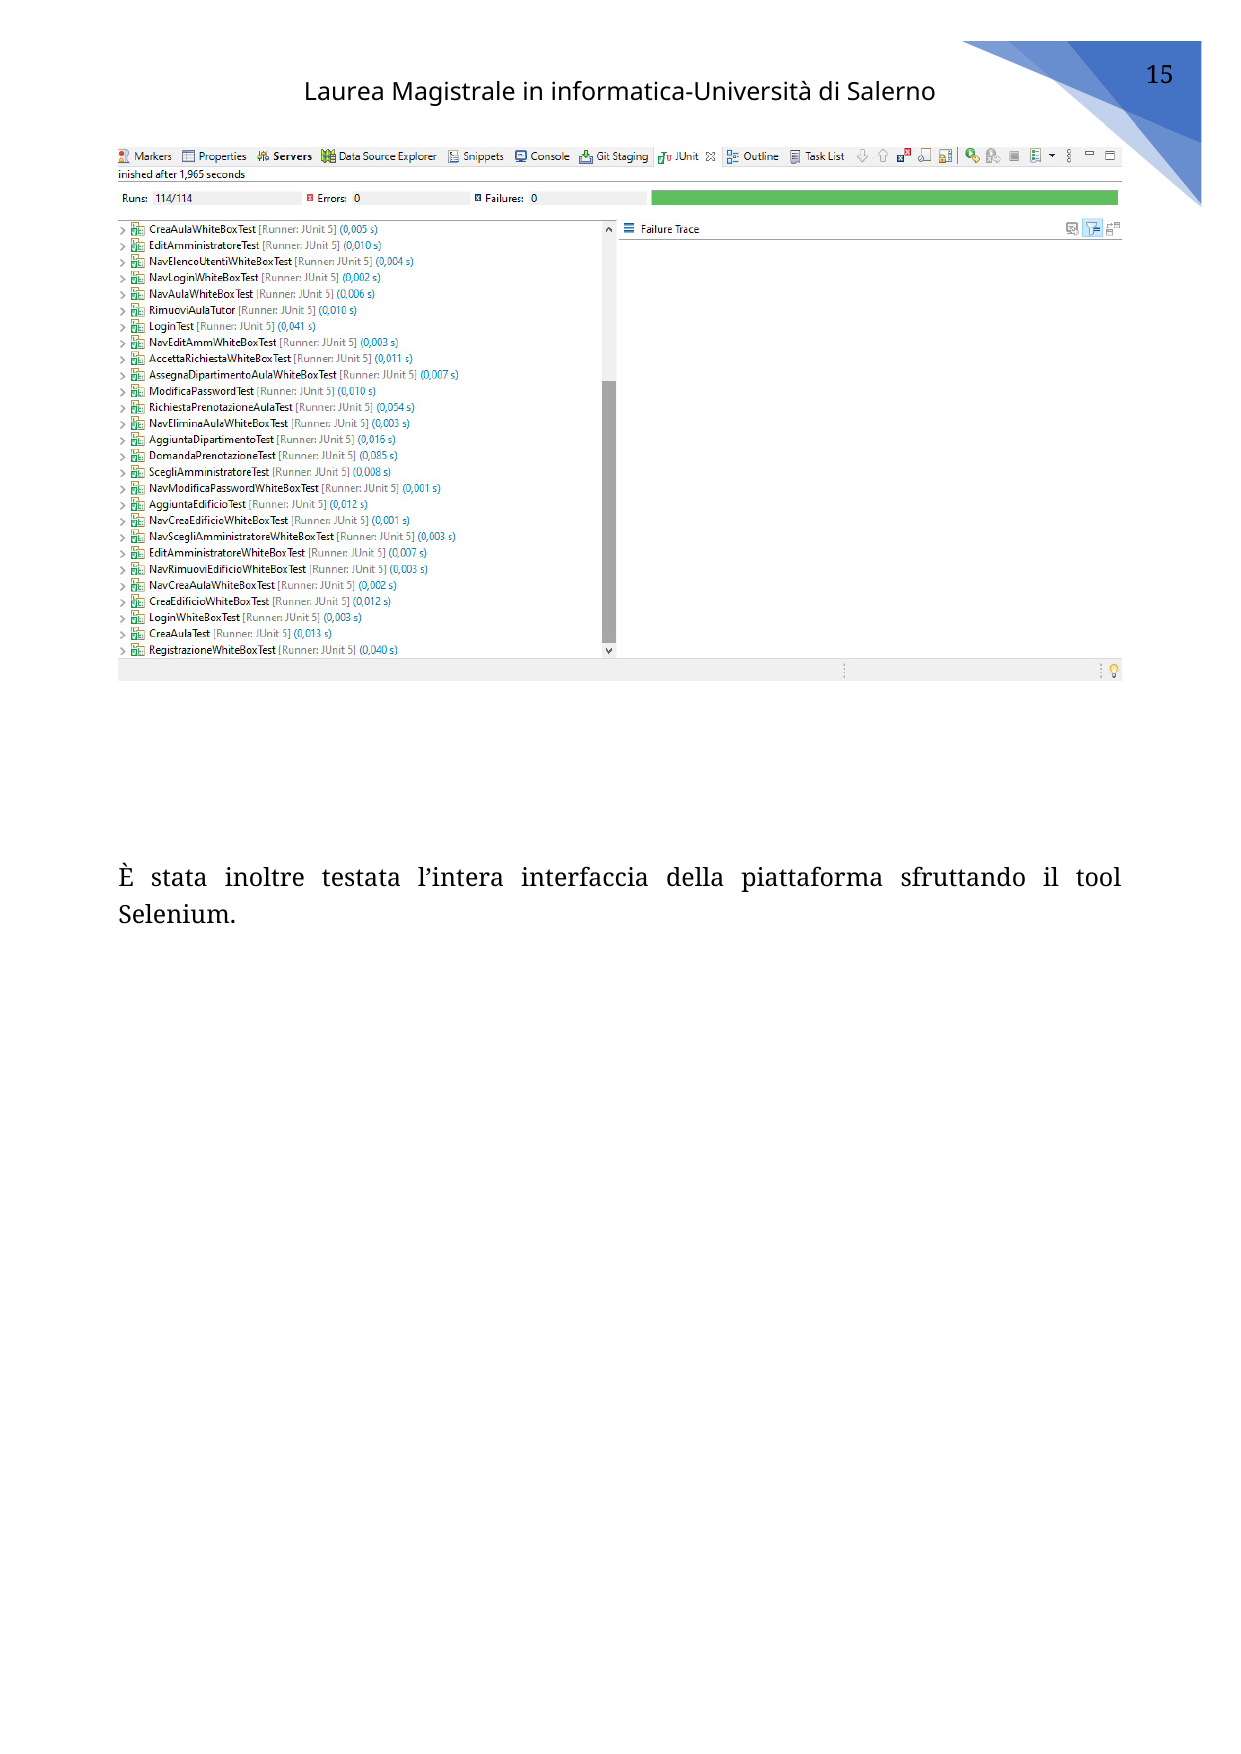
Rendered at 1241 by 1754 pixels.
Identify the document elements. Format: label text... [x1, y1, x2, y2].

text È stata inoltre testata l’intera interfaccia della piattaforma sfruttando il tool Selenium. [118, 860, 1122, 931]
picture [118, 41, 1202, 681]
